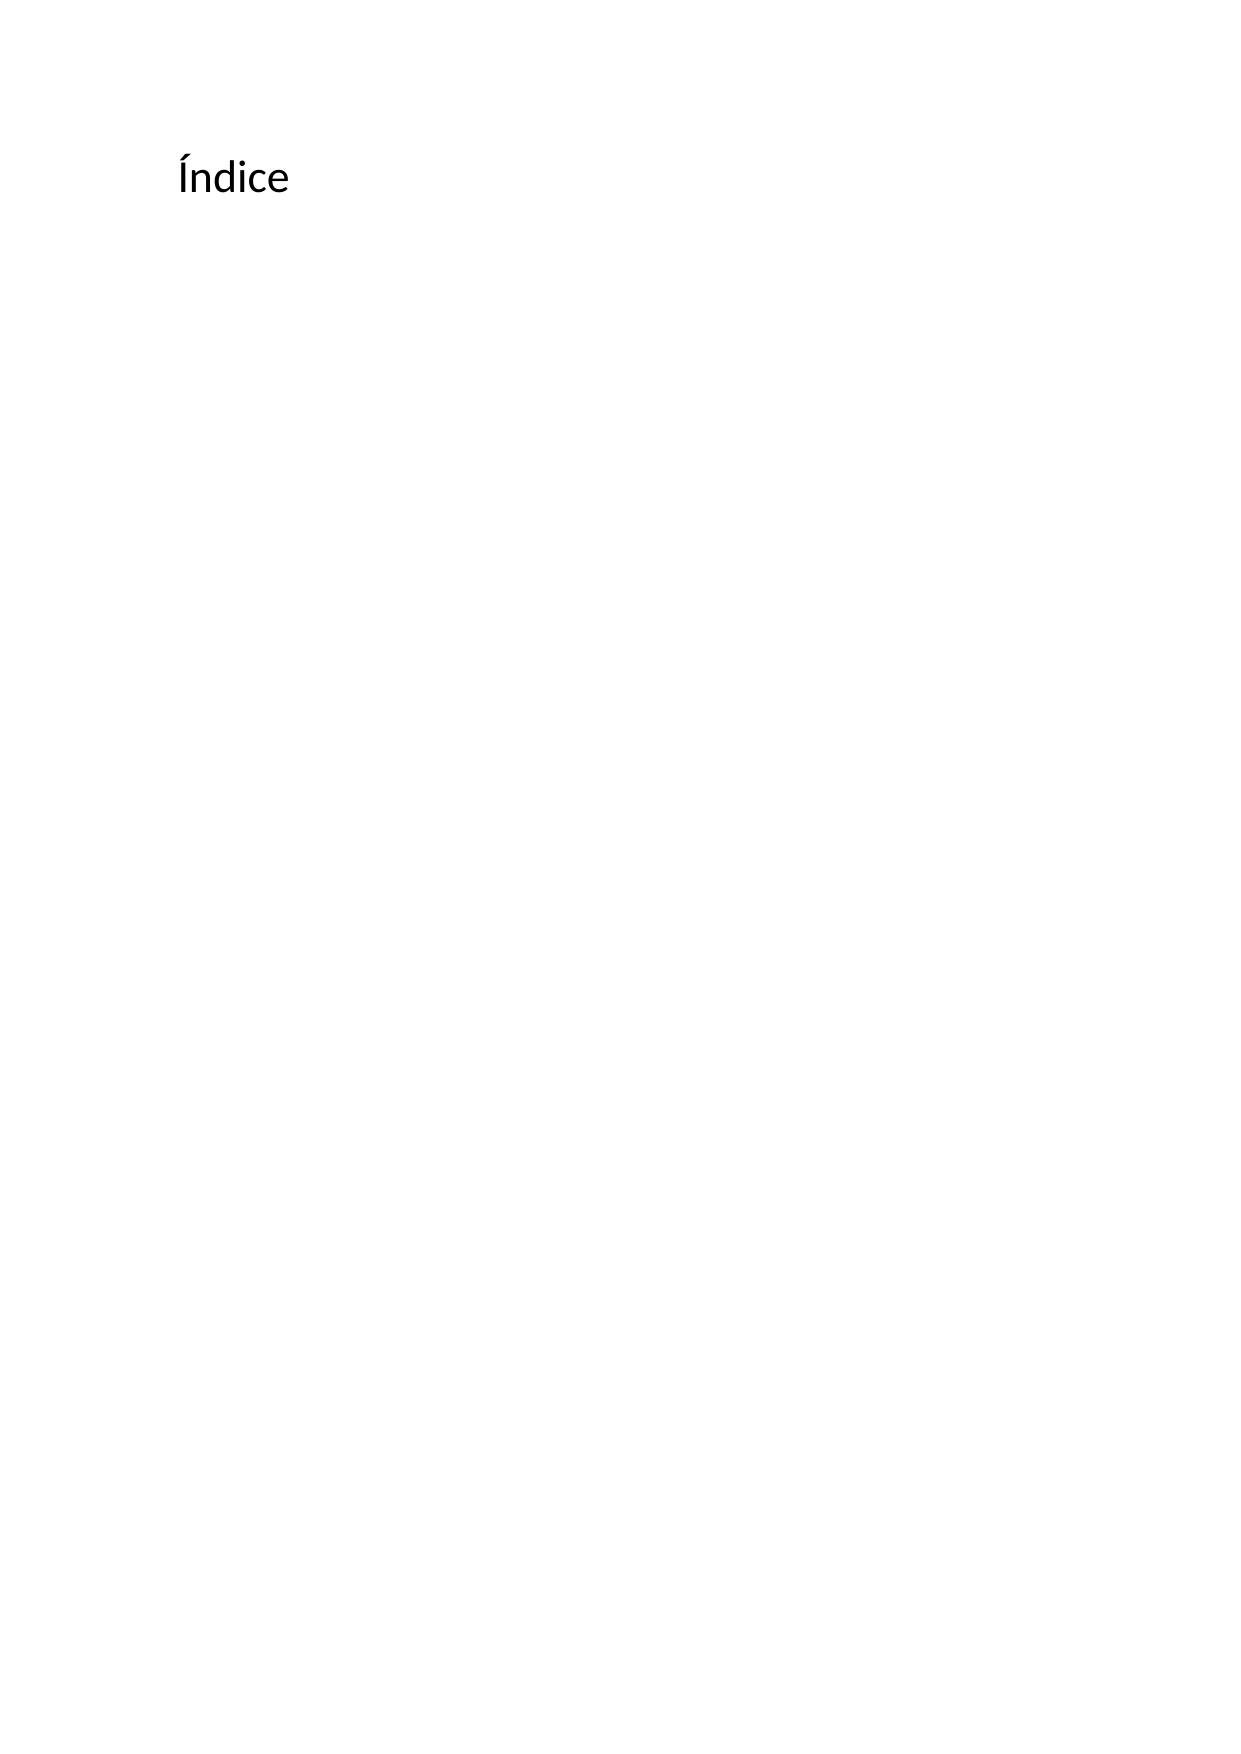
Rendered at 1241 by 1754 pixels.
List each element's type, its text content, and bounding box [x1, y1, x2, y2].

text Índice [177, 148, 1063, 203]
